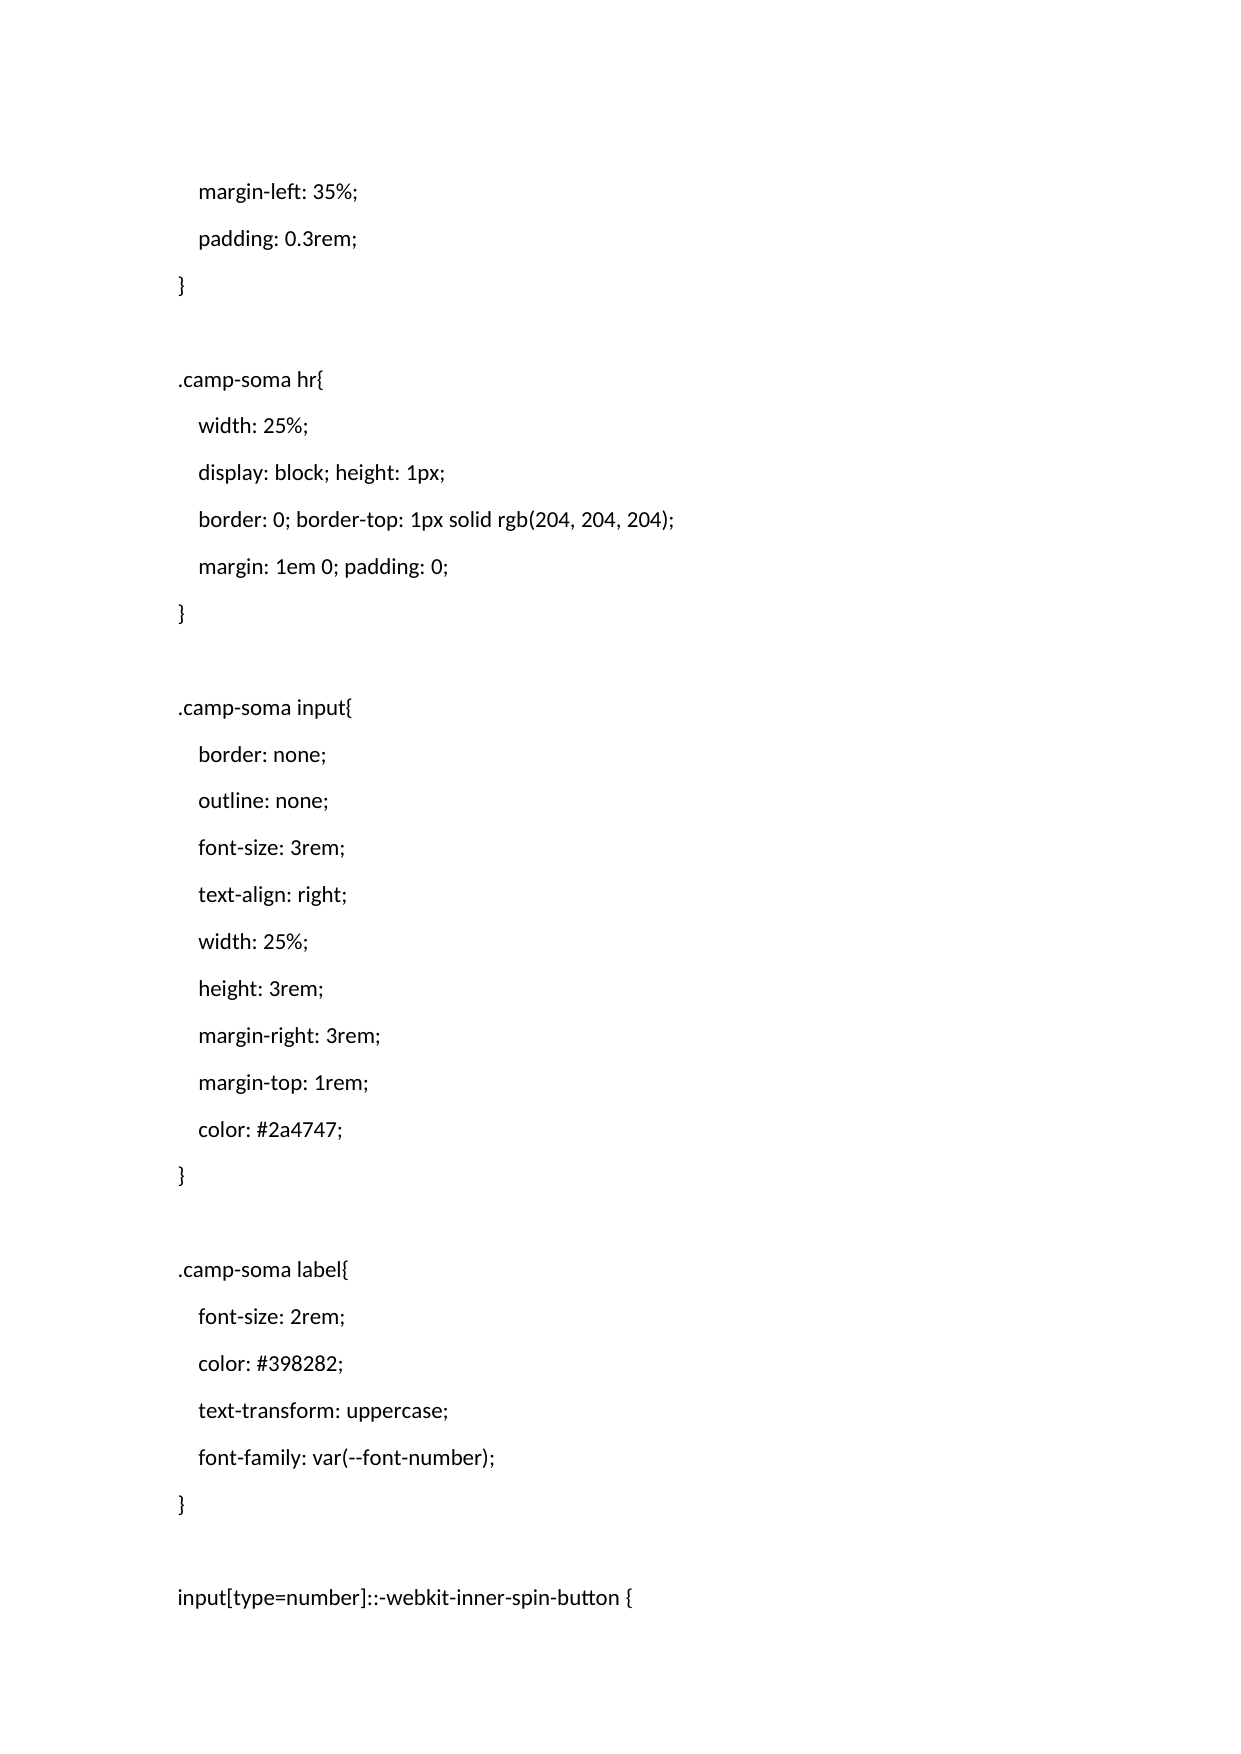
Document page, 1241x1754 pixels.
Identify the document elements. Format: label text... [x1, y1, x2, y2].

text } [177, 1490, 1122, 1518]
text margin-left: 35%; [177, 177, 1122, 205]
text text-align: right; [177, 880, 1122, 908]
text input[type=number]::-webkit-inner-spin-button { [177, 1583, 1122, 1611]
text border: none; [177, 740, 1122, 768]
text display: block; height: 1px; [177, 458, 1122, 486]
text width: 25%; [177, 412, 1122, 439]
text .camp-soma hr{ [177, 365, 1122, 393]
text font-size: 3rem; [177, 833, 1122, 861]
text margin: 1em 0; padding: 0; [177, 552, 1122, 580]
text text-transform: uppercase; [177, 1396, 1122, 1424]
text .camp-soma label{ [177, 1255, 1122, 1283]
text font-size: 2rem; [177, 1302, 1122, 1330]
text } [177, 599, 1122, 627]
text color: #398282; [177, 1349, 1122, 1377]
text width: 25%; [177, 927, 1122, 955]
text margin-top: 1rem; [177, 1068, 1122, 1096]
text outline: none; [177, 787, 1122, 814]
text border: 0; border-top: 1px solid rgb(204, 204, 204); [177, 505, 1122, 533]
text padding: 0.3rem; [177, 224, 1122, 252]
text } [177, 1162, 1122, 1189]
text } [177, 271, 1122, 299]
text .camp-soma input{ [177, 693, 1122, 721]
text color: #2a4747; [177, 1115, 1122, 1143]
text font-family: var(--font-number); [177, 1443, 1122, 1471]
text margin-right: 3rem; [177, 1021, 1122, 1049]
text height: 3rem; [177, 974, 1122, 1002]
